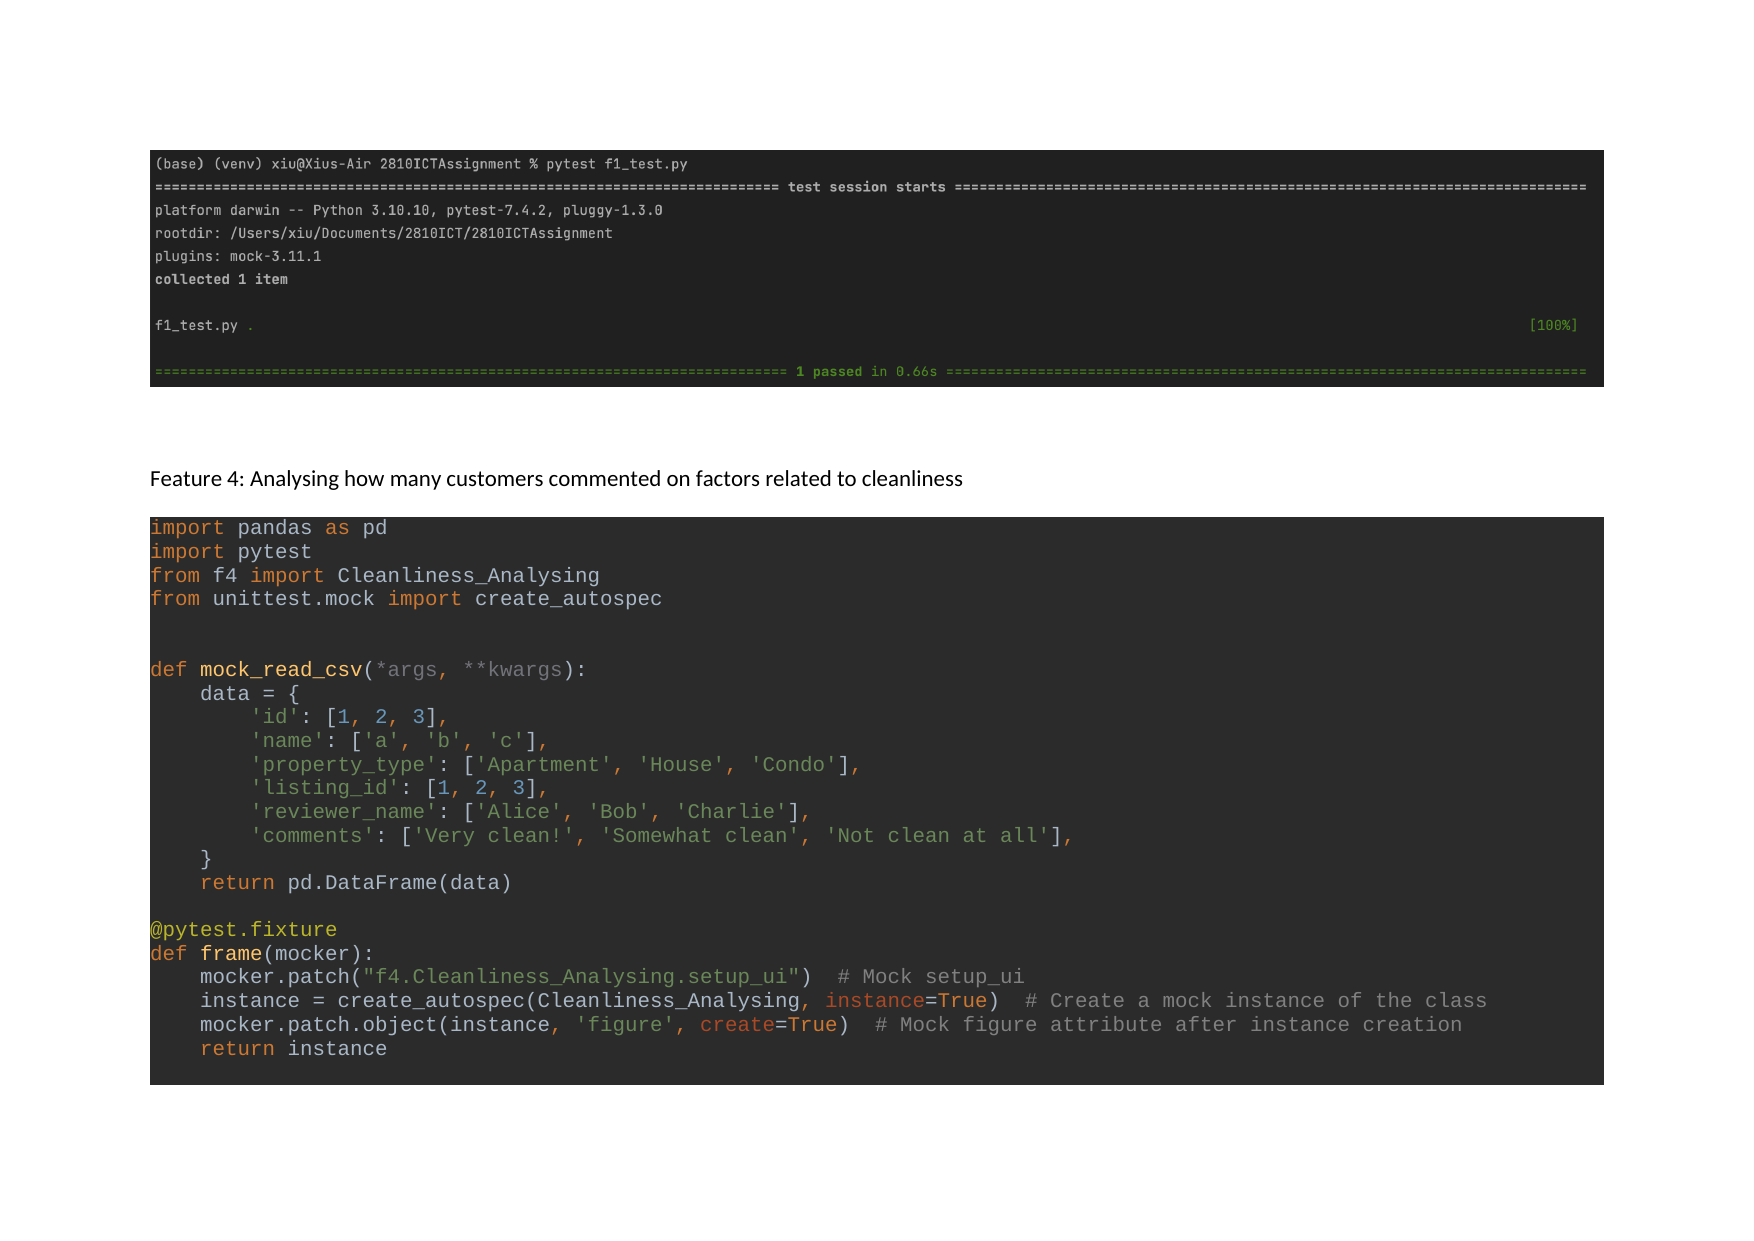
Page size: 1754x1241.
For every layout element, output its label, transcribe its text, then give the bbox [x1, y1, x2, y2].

picture [150, 150, 1604, 387]
text Feature 4: Analysing how many customers commented on factors related to cleanliness [150, 464, 1604, 492]
